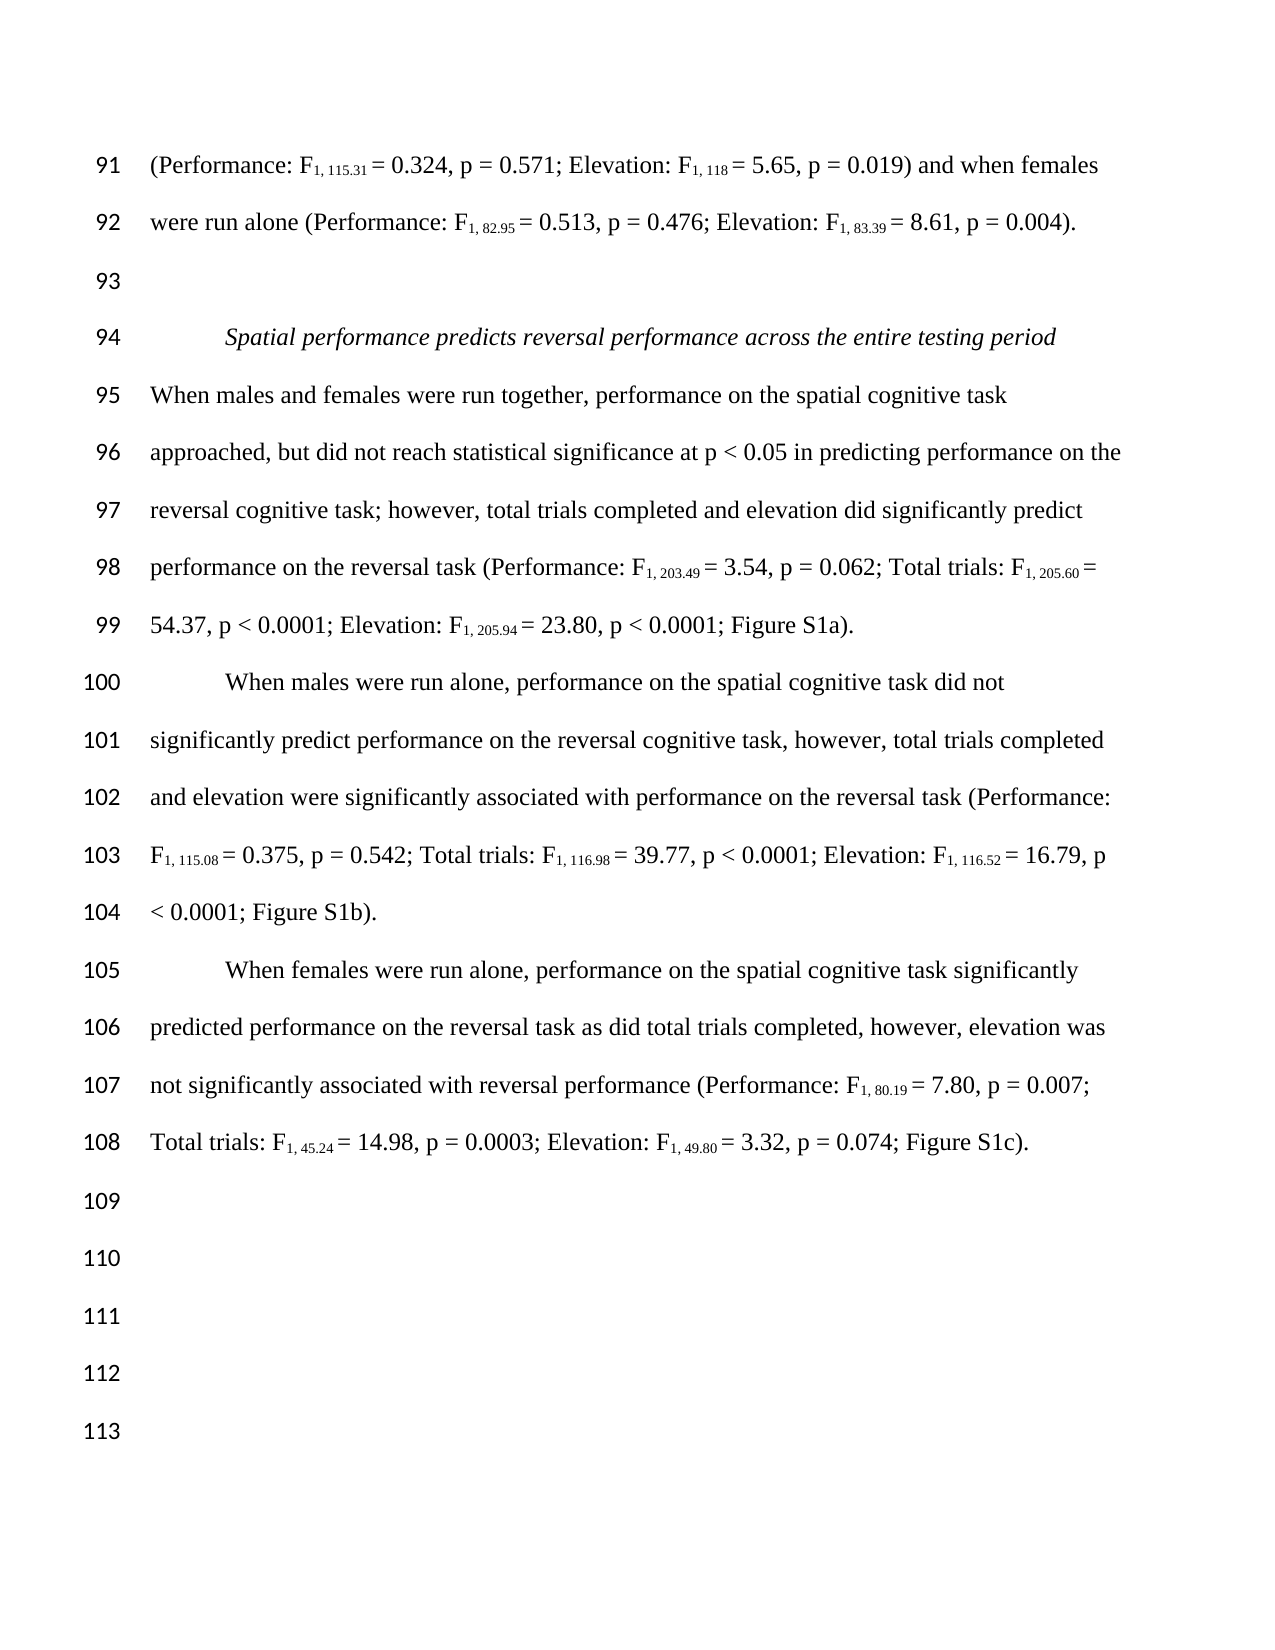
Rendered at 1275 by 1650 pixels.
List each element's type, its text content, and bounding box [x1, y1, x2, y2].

text When females were run alone, performance on the spatial cognitive task significantly predicted performance on the reversal task as did total trials completed, however, elevation was not significantly associated with reversal performance (Performance: F1, 80.19 = 7.80, p = 0.007; Total trials: F1, 45.24 = 14.98, p = 0.0003; Elevation: F1, 49.80 = 3.32, p = 0.074; Figure S1c). [150, 955, 1125, 1156]
text Spatial performance predicts reversal performance across the entire testing period [150, 322, 1125, 351]
text When males and females were run together, performance on the spatial cognitive task approached, but did not reach statistical significance at p < 0.05 in predicting performance on the reversal cognitive task; however, total trials completed and elevation did significantly predict performance on the reversal task (Performance: F1, 203.49 = 3.54, p = 0.062; Total trials: F1, 205.60 = 54.37, p < 0.0001; Elevation: F1, 205.94 = 23.80, p < 0.0001; Figure S1a). [150, 380, 1125, 639]
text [150, 150, 1125, 236]
text When males were run alone, performance on the spatial cognitive task did not significantly predict performance on the reversal cognitive task, however, total trials completed and elevation were significantly associated with performance on the reversal task (Performance: F1, 115.08 = 0.375, p = 0.542; Total trials: F1, 116.98 = 39.77, p < 0.0001; Elevation: F1, 116.52 = 16.79, p < 0.0001; Figure S1b). [150, 667, 1125, 926]
